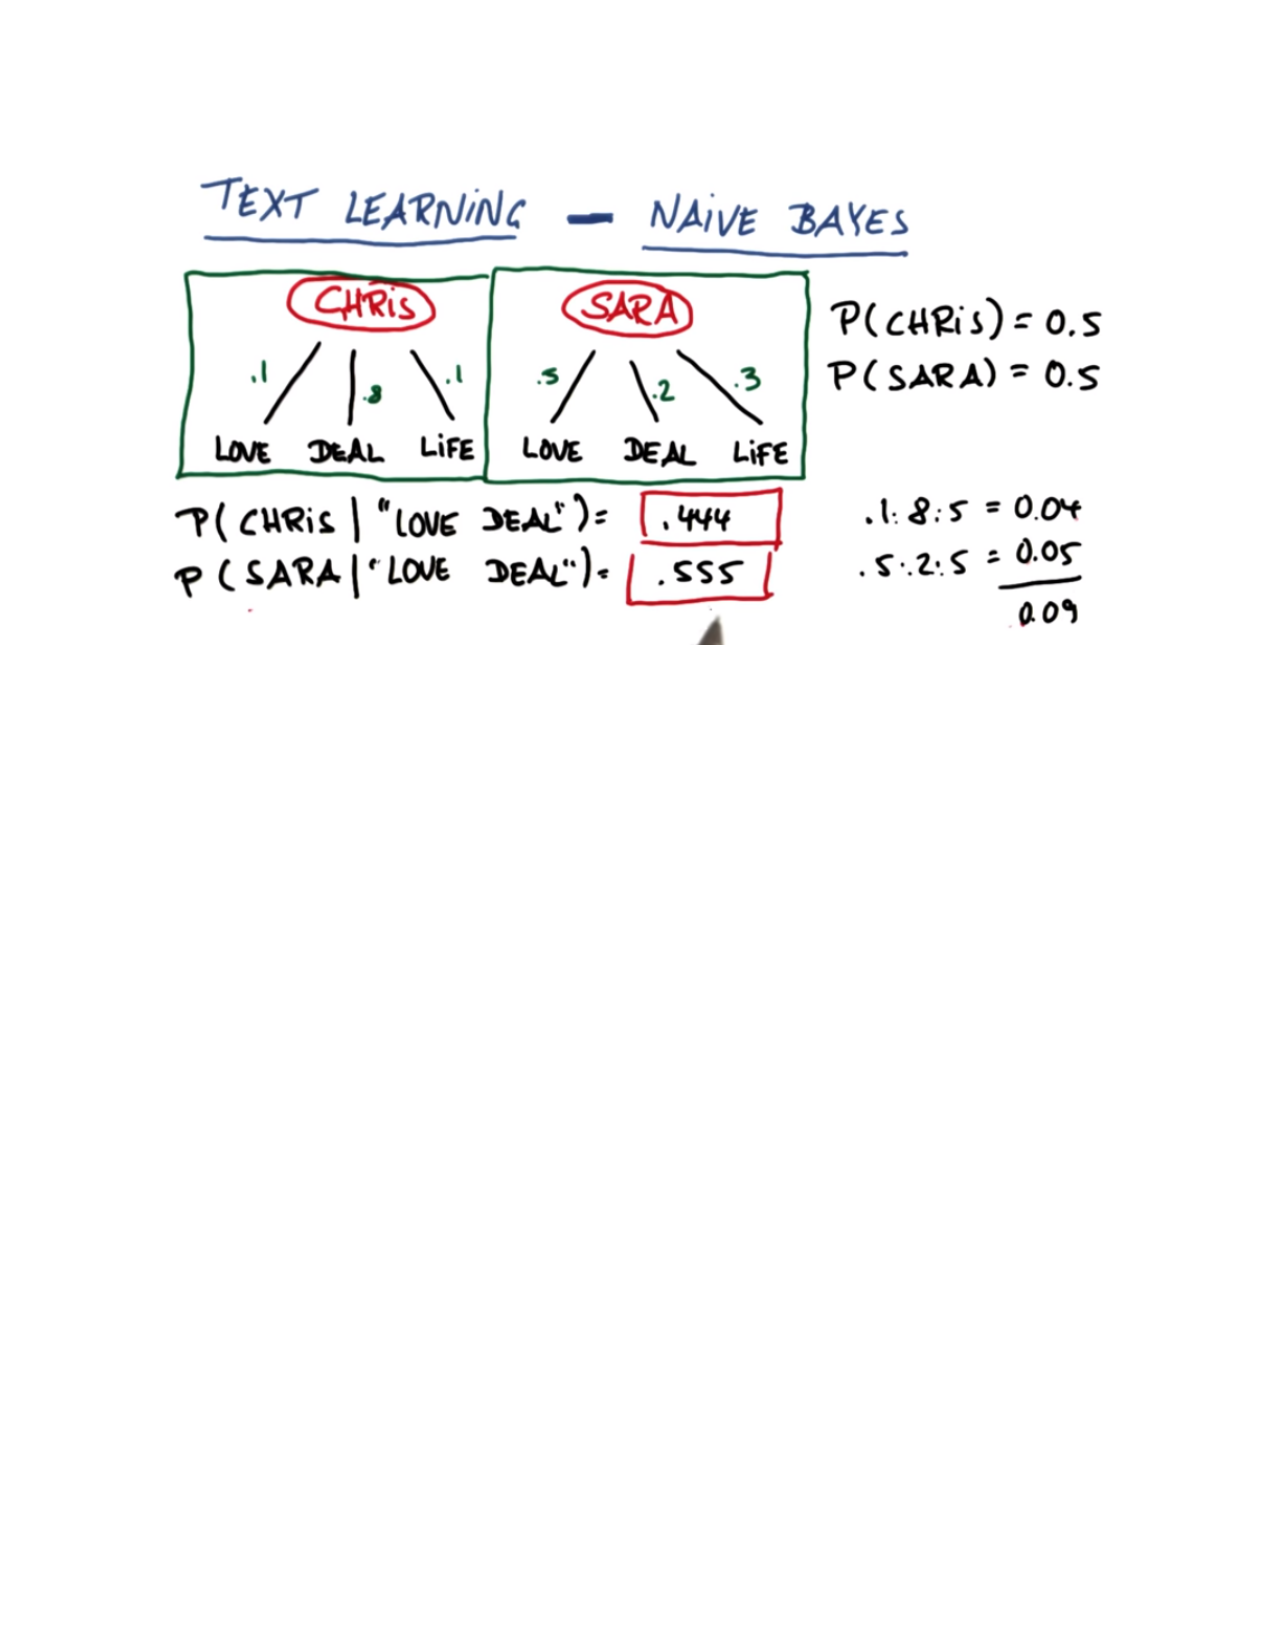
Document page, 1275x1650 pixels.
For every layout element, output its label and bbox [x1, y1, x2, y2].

picture [150, 150, 1125, 645]
